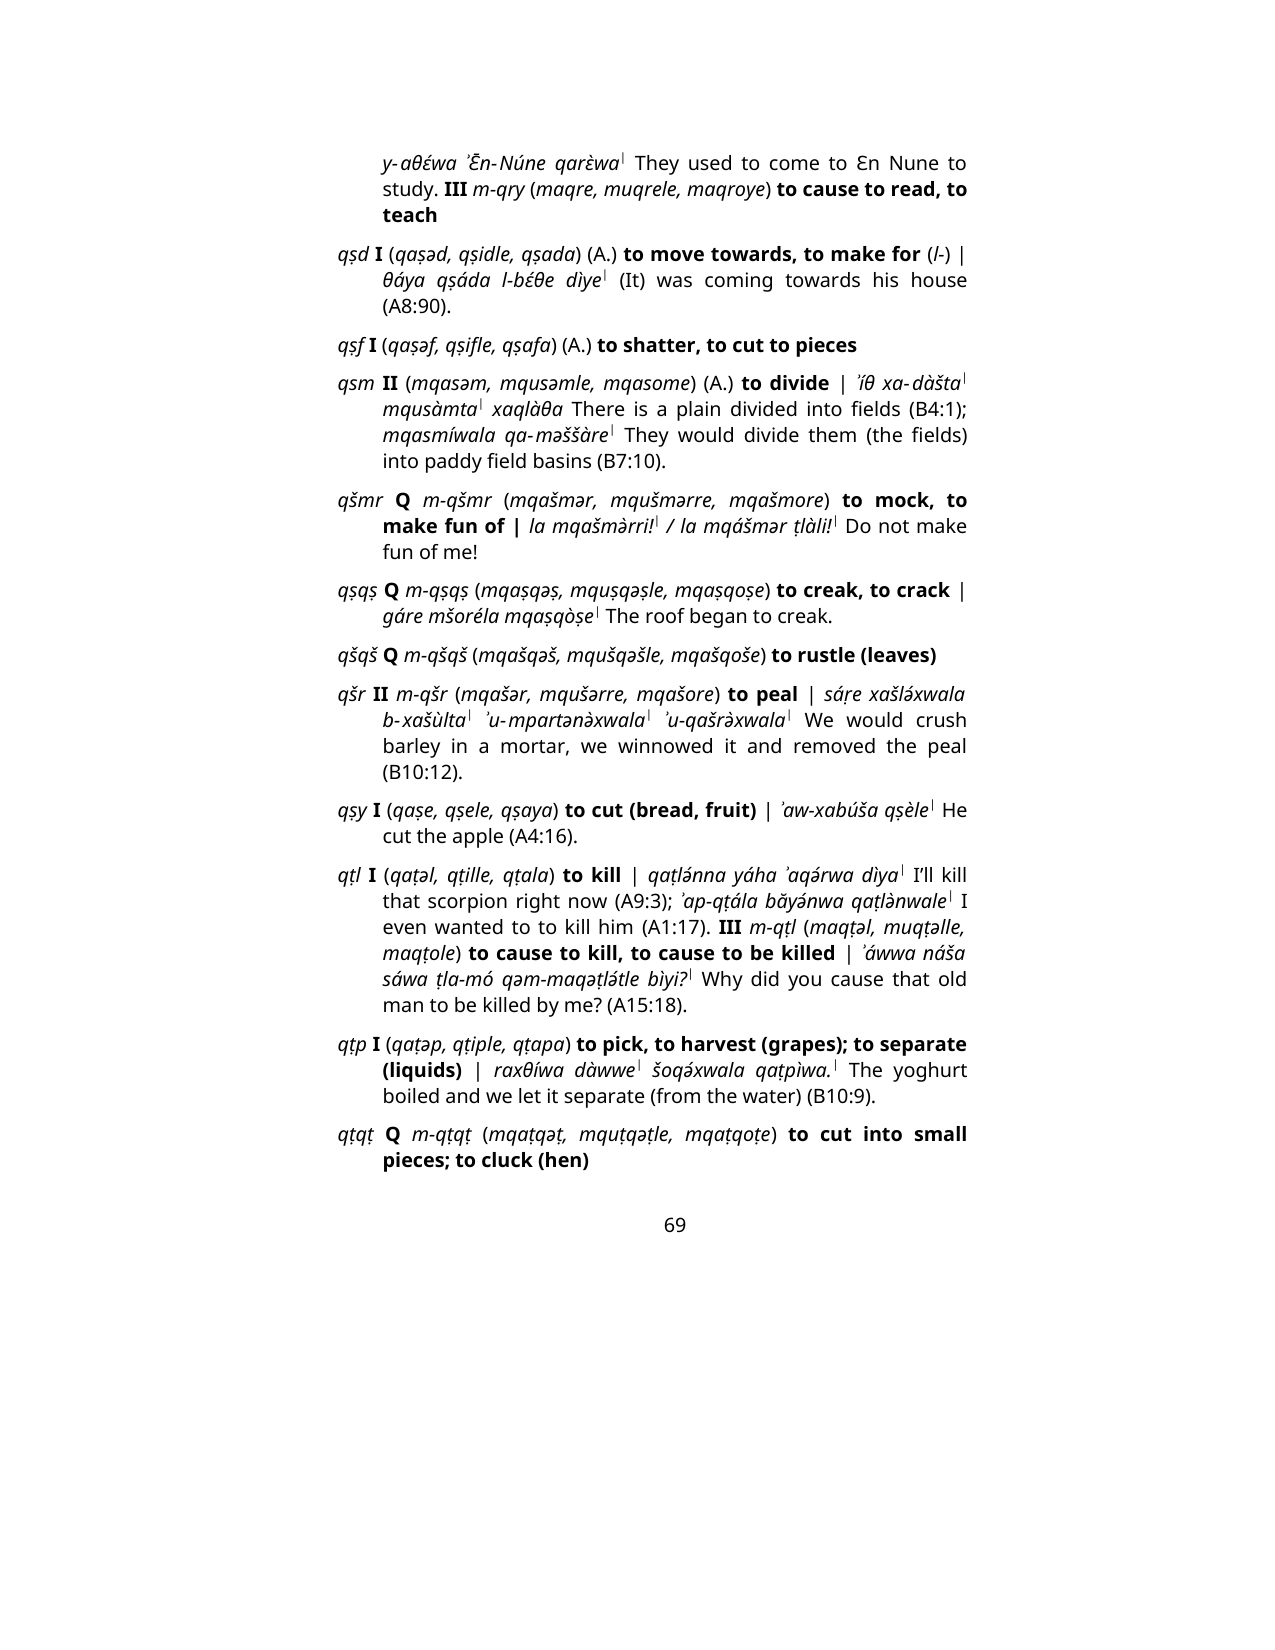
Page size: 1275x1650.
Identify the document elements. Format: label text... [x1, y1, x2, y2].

text qṣd I (qaṣəd, qṣidle, qṣada) (A.) to move towards, to make for (l-) | θáya qṣáda l-bɛ́θe dìye| (It) was coming towards his house (A8:90). [337, 241, 968, 319]
text qṭl I (qaṭəl, qṭille, qṭala) to kill | qaṭlǝ́nna yáha ʾaqǝ́rwa dìya| I’ll kill that scorpion right now (A9:3); ʾap-qṭála băyǝ́nwa qaṭlǝ̀nwale| I even wanted to to kill him (A1:17). III m-qṭl (maqṭəl, muqṭəlle, maqṭole) to cause to kill, to cause to be killed | ʾáwwa náša sáwa ṭla-mó qəm-maqəṭlǝ́tle bìyi?| Why did you cause that old man to be killed by me? (A15:18). [337, 861, 968, 1018]
text qšmr Q m-qšmr (mqašmər, mqušmərre, mqašmore) to mock, to make fun of | la mqašmə̀rri!| / la mqášmər ṭlàli!| Do not make fun of me! [337, 486, 968, 564]
text qsm II (mqasəm, mqusəmle, mqasome) (A.) to divide | ʾíθ xa-dàšta| mqusàmta| xaqlàθa There is a plain divided into fields (B4:1); mqasmíwala qa-məššàre| They would divide them (the fields) into paddy field basins (B7:10). [337, 370, 968, 474]
text qṣy I (qaṣe, qṣele, qṣaya) to cut (bread, fruit) | ʾaw-xabúša qṣèle| He cut the apple (A4:16). [337, 797, 968, 849]
text qšr II m-qšr (mqašər, mqušərre, mqašore) to peal | sáṛe xašlə́xwala b-xašùlta| ʾu-mpartənə̀xwala| ʾu-qašrə̀xwala| We would crush barley in a mortar, we winnowed it and removed the peal (B10:12). [337, 680, 968, 784]
text qšqš Q m-qšqš (mqašqəš, mqušqəšle, mqašqoše) to rustle (leaves) [337, 642, 968, 668]
text qṭqṭ Q m-qṭqṭ (mqaṭqəṭ, mquṭqəṭle, mqaṭqoṭe) to cut into small pieces; to cluck (hen) [337, 1121, 968, 1173]
text qṣf I (qaṣəf, qṣifle, qṣafa) (A.) to shatter, to cut to pieces [337, 331, 968, 357]
text qṣqṣ Q m-qṣqṣ (mqaṣqəṣ, mquṣqəṣle, mqaṣqoṣe) to creak, to crack | gáre mšoréla mqaṣqòṣe| The roof began to creak. [337, 577, 968, 629]
text qṭp I (qaṭəp, qṭiple, qṭapa) to pick, to harvest (grapes); to separate (liquids) | raxθíwa dàwwe| šoqə́xwala qaṭpìwa.| The yoghurt boiled and we let it separate (from the water) (B10:9). [337, 1030, 968, 1108]
